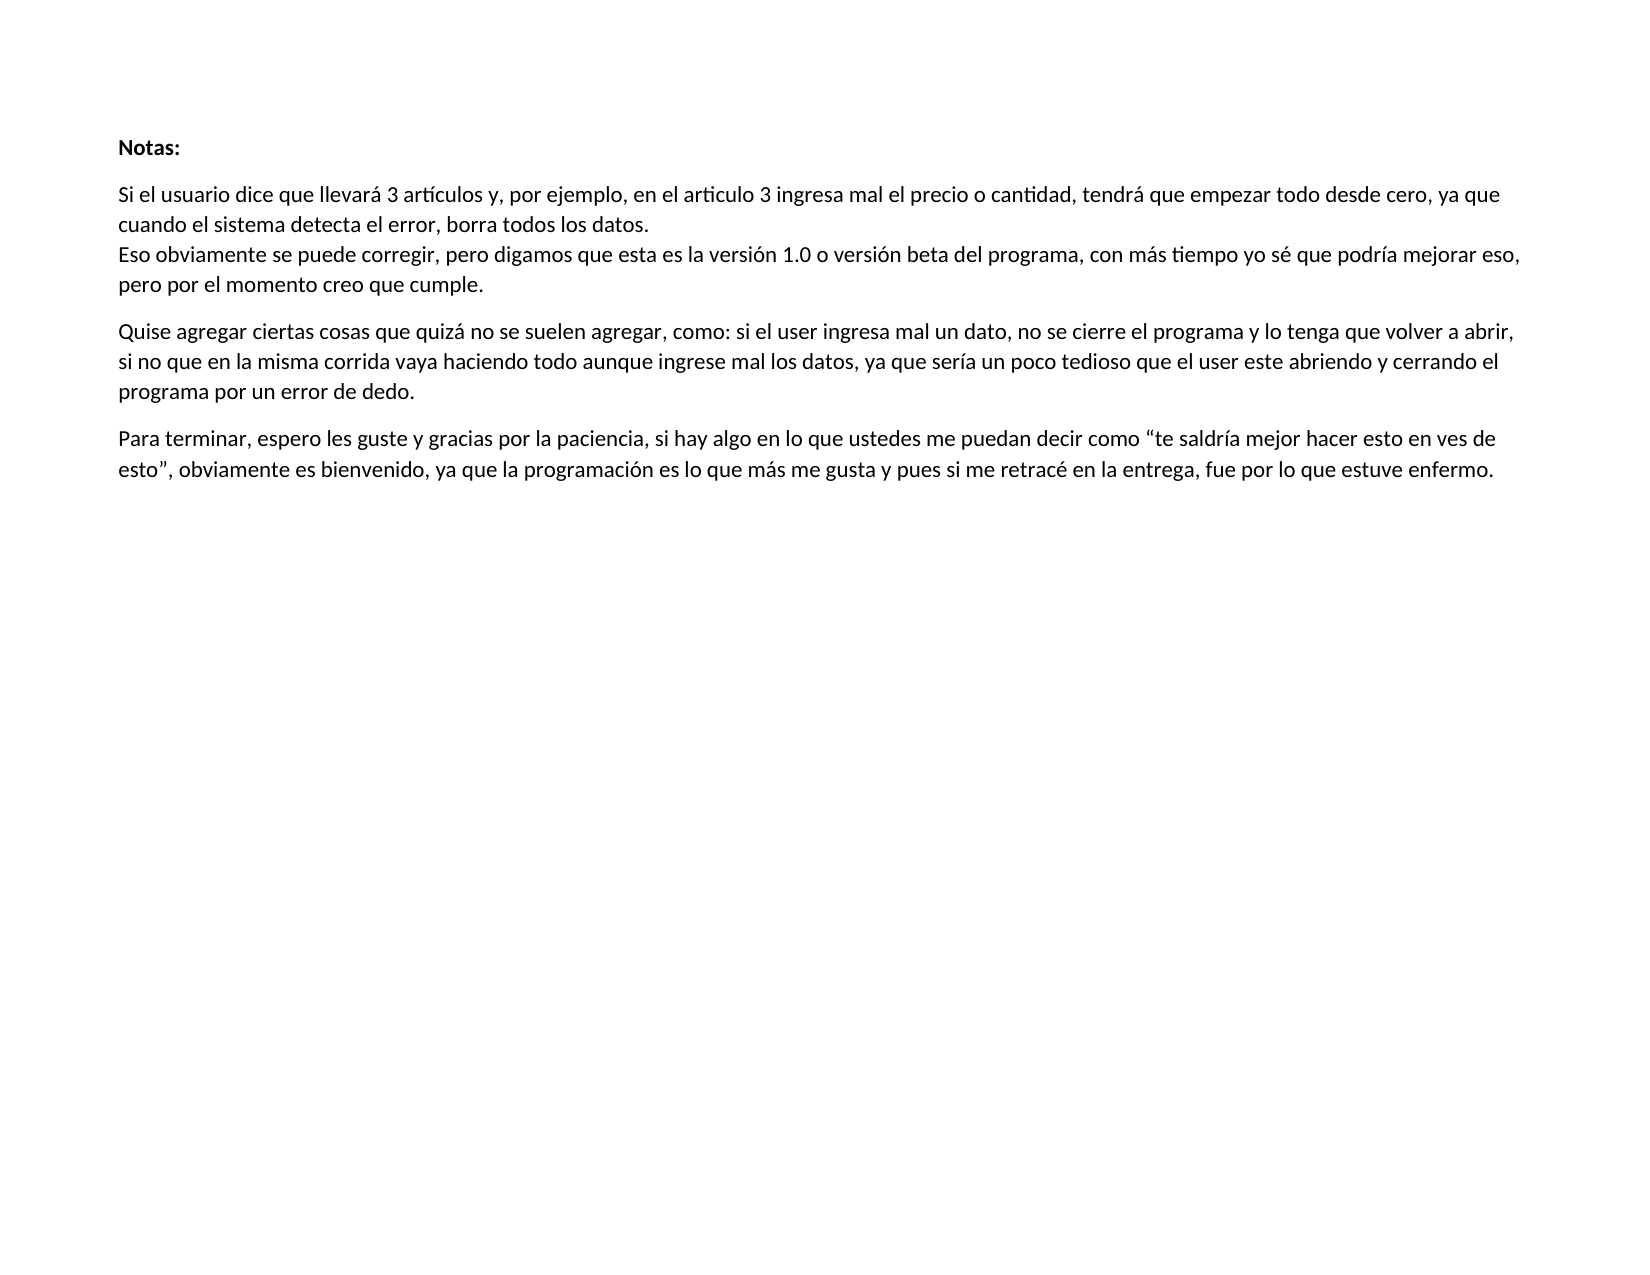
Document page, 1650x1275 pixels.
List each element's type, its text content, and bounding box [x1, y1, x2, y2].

text Notas: [118, 133, 1532, 161]
text Para terminar, espero les guste y gracias por la paciencia, si hay algo en lo que ustedes me puedan decir como “te saldría mejor hacer esto en ves de esto”, obviamente es bienvenido, ya que la programación es lo que más me gusta y pues si me retracé en la entrega, fue por lo que estuve enfermo. [118, 424, 1532, 483]
text Si el usuario dice que llevará 3 artículos y, por ejemplo, en el articulo 3 ingresa mal el precio o cantidad, tendrá que empezar todo desde cero, ya que cuando el sistema detecta el error, borra todos los datos. Eso obviamente se puede corregir, pero digamos que esta es la versión 1.0 o versión beta del programa, con más tiempo yo sé que podría mejorar eso, pero por el momento creo que cumple. [118, 180, 1532, 298]
text Quise agregar ciertas cosas que quizá no se suelen agregar, como: si el user ingresa mal un dato, no se cierre el programa y lo tenga que volver a abrir, si no que en la misma corrida vaya haciendo todo aunque ingrese mal los datos, ya que sería un poco tedioso que el user este abriendo y cerrando el programa por un error de dedo. [118, 317, 1532, 406]
